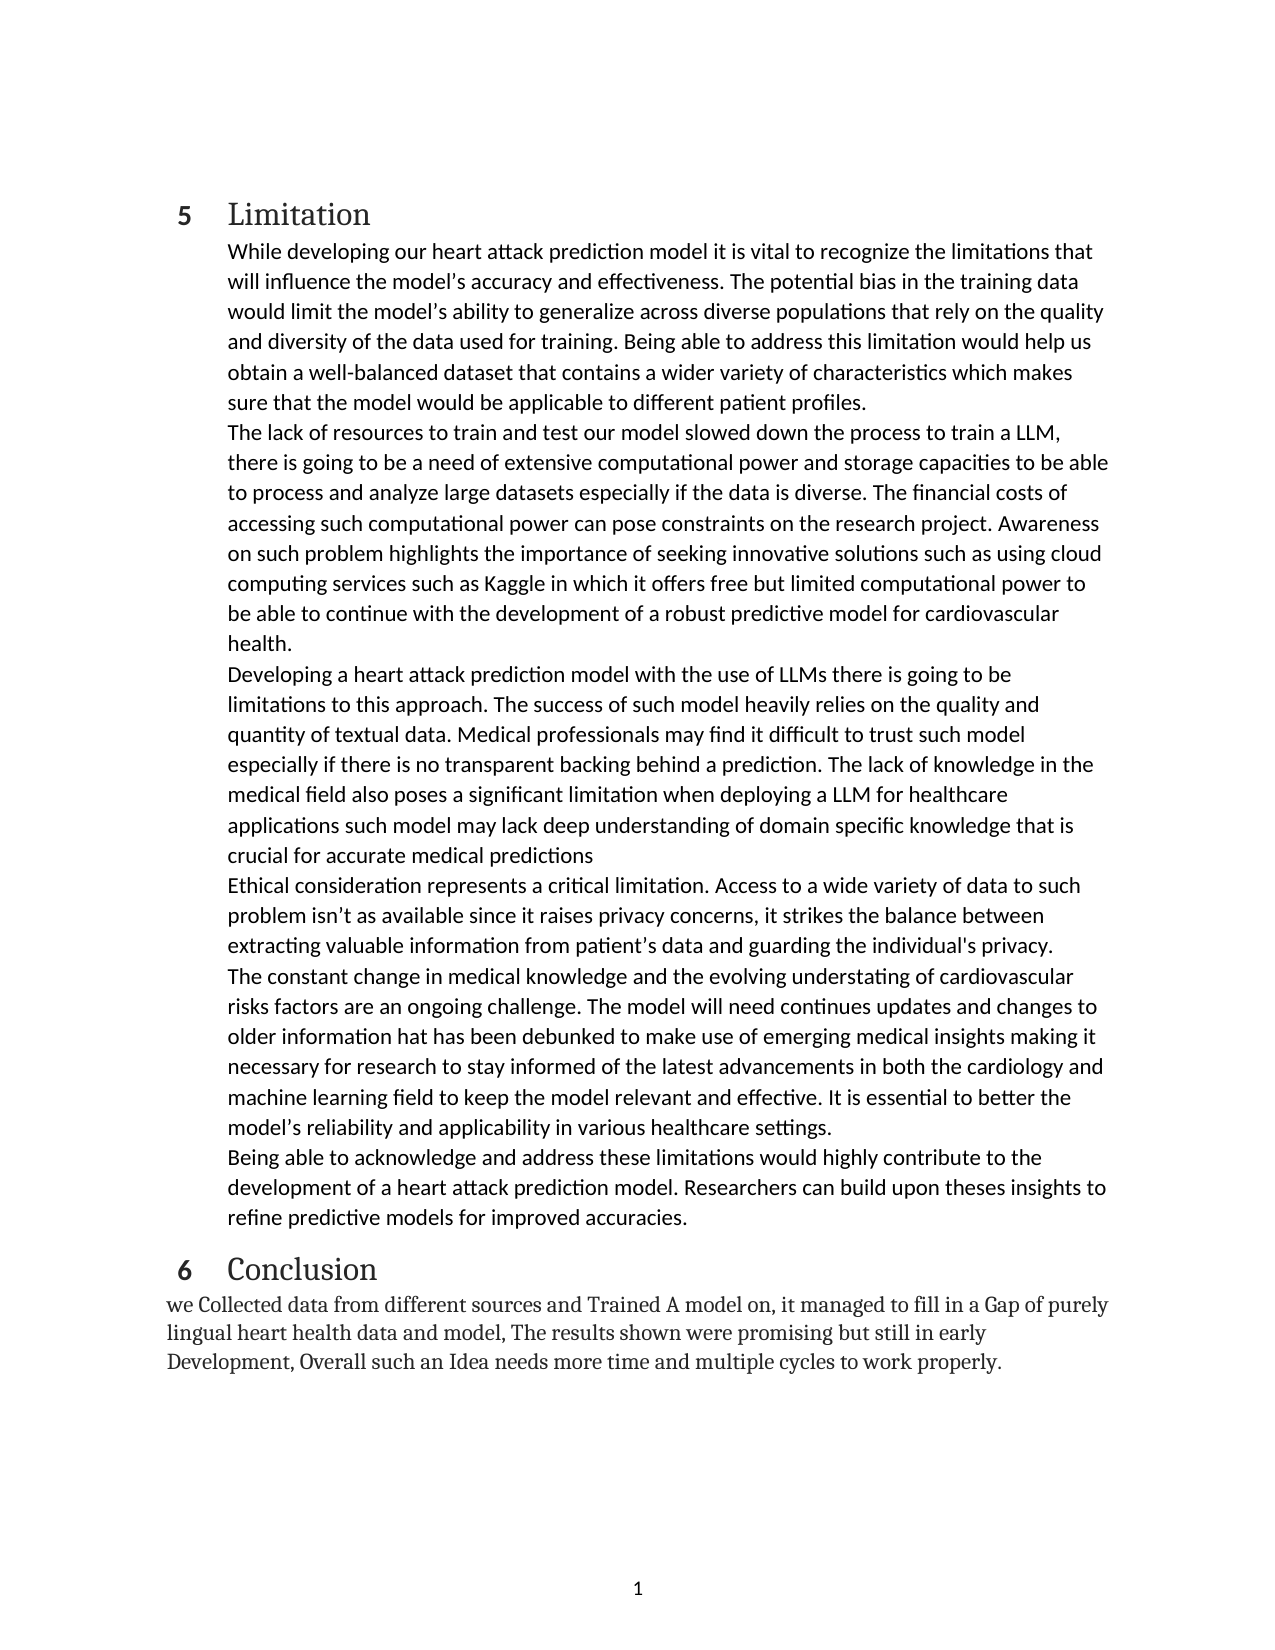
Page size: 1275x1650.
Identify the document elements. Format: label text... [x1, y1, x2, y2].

subtitle Conclusion [177, 1250, 1110, 1289]
list Developing a heart attack prediction model with the use of LLMs there is going to be limitations to this approach. The success of such model heavily relies on the quality and quantity of textual data. Medical professionals may find it difficult to trust such model especially if there is no transparent backing behind a prediction. The lack of knowledge in the medical field also poses a significant limitation when deploying a LLM for healthcare applications such model may lack deep understanding of domain specific knowledge that is crucial for accurate medical predictions [227, 660, 1110, 869]
list Ethical consideration represents a critical limitation. Access to a wide variety of data to such problem isn’t as available since it raises privacy concerns, it strikes the balance between extracting valuable information from patient’s data and guarding the individual's privacy. [227, 871, 1110, 959]
subtitle we Collected data from different sources and Trained A model on, it managed to fill in a Gap of purely lingual heart health data and model, The results shown were promising but still in early Development, Overall such an Idea needs more time and multiple cycles to work properly. [167, 1292, 1110, 1375]
list The constant change in medical knowledge and the evolving understating of cardiovascular risks factors are an ongoing challenge. The model will need continues updates and changes to older information hat has been debunked to make use of emerging medical insights making it necessary for research to stay informed of the latest advancements in both the cardiology and machine learning field to keep the model relevant and effective. It is essential to better the model’s reliability and applicability in various healthcare settings. [227, 962, 1110, 1141]
list While developing our heart attack prediction model it is vital to recognize the limitations that will influence the model’s accuracy and effectiveness. The potential bias in the training data would limit the model’s ability to generalize across diverse populations that rely on the quality and diversity of the data used for training. Being able to address this limitation would help us obtain a well-balanced dataset that contains a wider variety of characteristics which makes sure that the model would be applicable to different patient profiles. [227, 237, 1110, 416]
subtitle Limitation [177, 195, 1110, 234]
list The lack of resources to train and test our model slowed down the process to train a LLM, there is going to be a need of extensive computational power and storage capacities to be able to process and analyze large datasets especially if the data is diverse. The financial costs of accessing such computational power can pose constraints on the research project. Awareness on such problem highlights the importance of seeking innovative solutions such as using cloud computing services such as Kaggle in which it offers free but limited computational power to be able to continue with the development of a robust predictive model for cardiovascular health. [227, 418, 1110, 657]
list Being able to acknowledge and address these limitations would highly contribute to the development of a heart attack prediction model. Researchers can build upon theses insights to refine predictive models for improved accuracies. [227, 1143, 1110, 1231]
